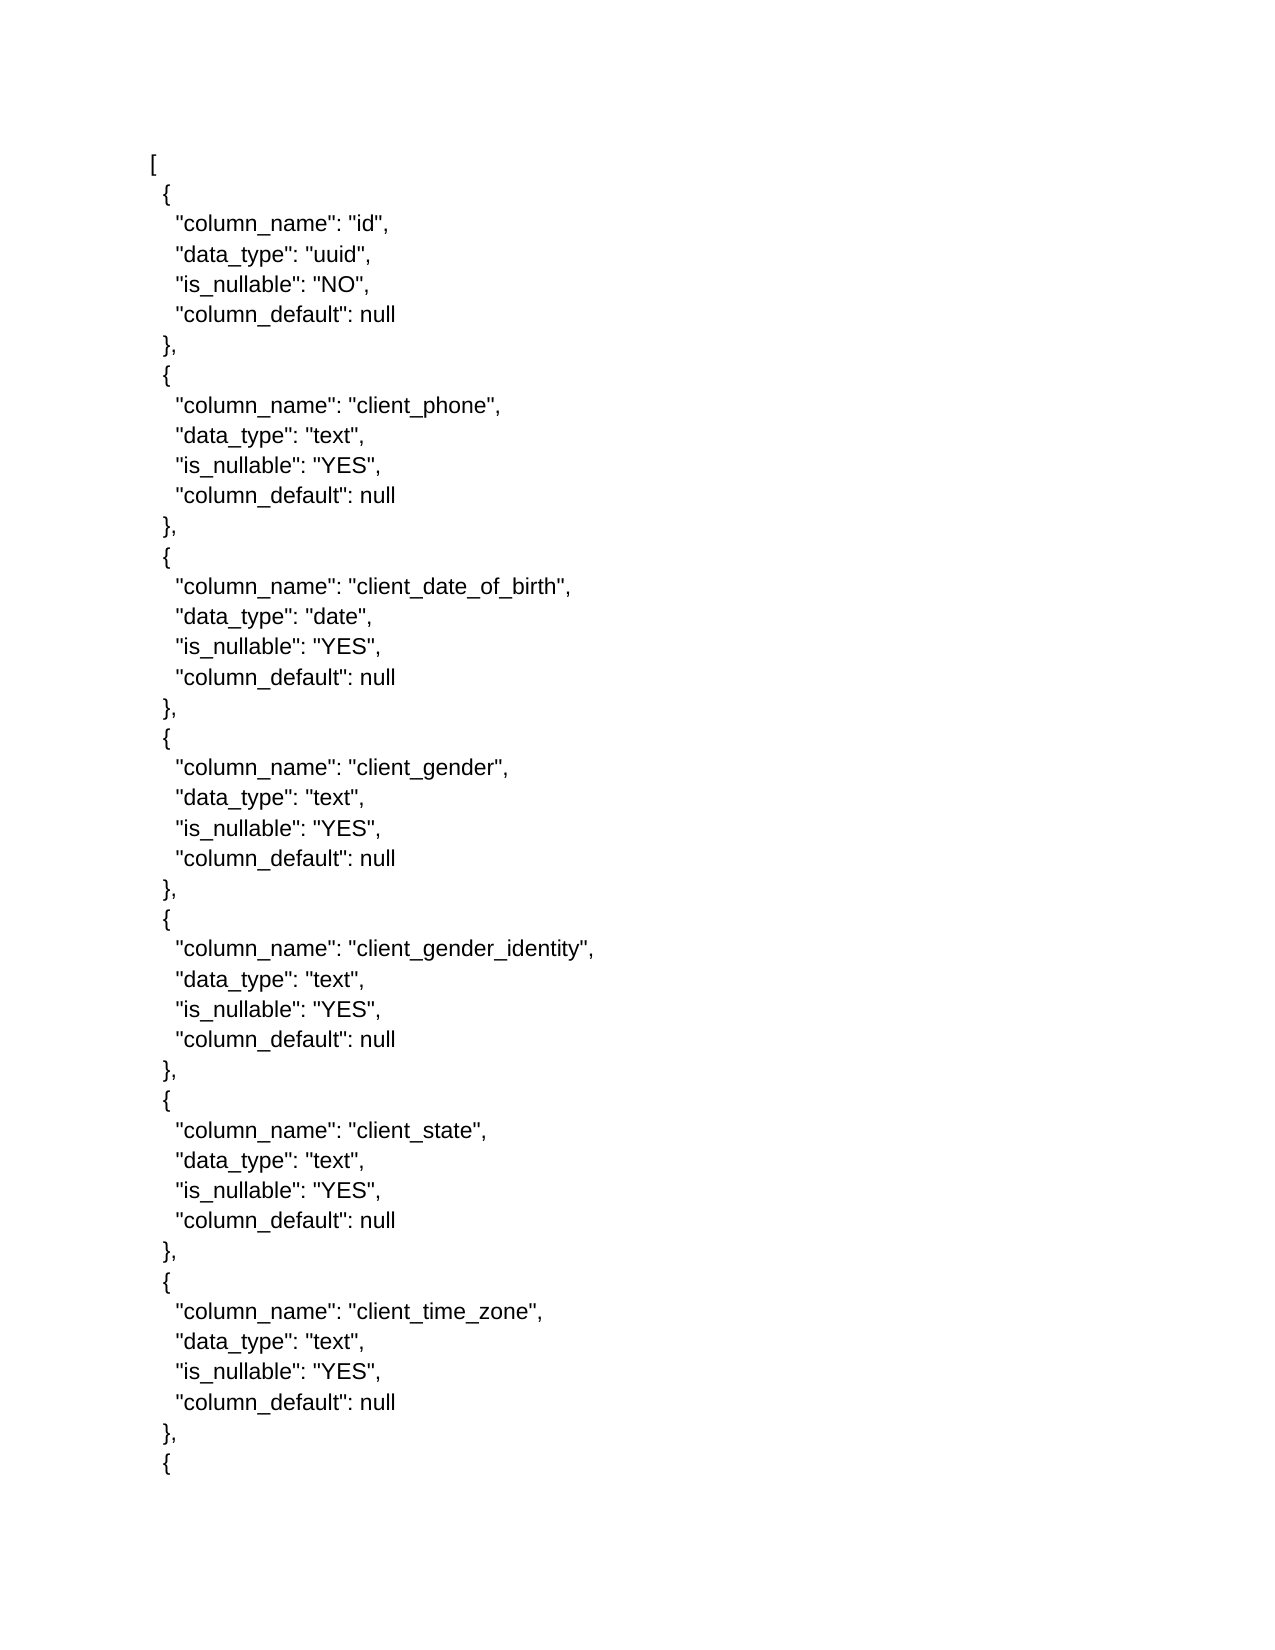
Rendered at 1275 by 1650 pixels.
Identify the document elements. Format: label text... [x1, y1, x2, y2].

text }, [150, 1056, 1125, 1083]
text "data_type": "text", [150, 422, 1125, 448]
text "data_type": "date", [150, 603, 1125, 629]
text { [150, 543, 1125, 569]
text "is_nullable": "YES", [150, 633, 1125, 660]
text "column_name": "client_phone", [150, 392, 1125, 418]
text }, [150, 331, 1125, 358]
text "is_nullable": "YES", [150, 996, 1125, 1022]
text "data_type": "text", [150, 1328, 1125, 1354]
text "is_nullable": "YES", [150, 452, 1125, 478]
text [ [150, 150, 1125, 176]
text "column_name": "client_date_of_birth", [150, 573, 1125, 599]
text }, [150, 694, 1125, 720]
text "column_name": "client_gender_identity", [150, 935, 1125, 962]
text "data_type": "uuid", [150, 241, 1125, 267]
text "column_default": null [150, 1388, 1125, 1415]
text { [150, 1086, 1125, 1113]
text { [150, 361, 1125, 388]
text { [150, 724, 1125, 750]
text { [150, 1268, 1125, 1294]
text "data_type": "text", [150, 966, 1125, 992]
text "column_name": "client_state", [150, 1117, 1125, 1143]
text "column_default": null [150, 845, 1125, 871]
text "column_default": null [150, 1026, 1125, 1052]
text }, [150, 1237, 1125, 1264]
text "column_default": null [150, 301, 1125, 327]
text }, [150, 512, 1125, 539]
text "column_default": null [150, 482, 1125, 509]
text "column_default": null [150, 663, 1125, 690]
text "column_default": null [150, 1207, 1125, 1234]
text "is_nullable": "YES", [150, 1177, 1125, 1203]
text }, [150, 875, 1125, 901]
text "is_nullable": "YES", [150, 1358, 1125, 1385]
text { [150, 1449, 1125, 1475]
text { [150, 180, 1125, 207]
text "data_type": "text", [150, 1147, 1125, 1173]
text "column_name": "client_time_zone", [150, 1298, 1125, 1324]
text }, [150, 1419, 1125, 1445]
text "is_nullable": "NO", [150, 271, 1125, 297]
text "column_name": "id", [150, 210, 1125, 237]
text "is_nullable": "YES", [150, 814, 1125, 841]
text { [150, 905, 1125, 932]
text "column_name": "client_gender", [150, 754, 1125, 781]
text "data_type": "text", [150, 784, 1125, 811]
